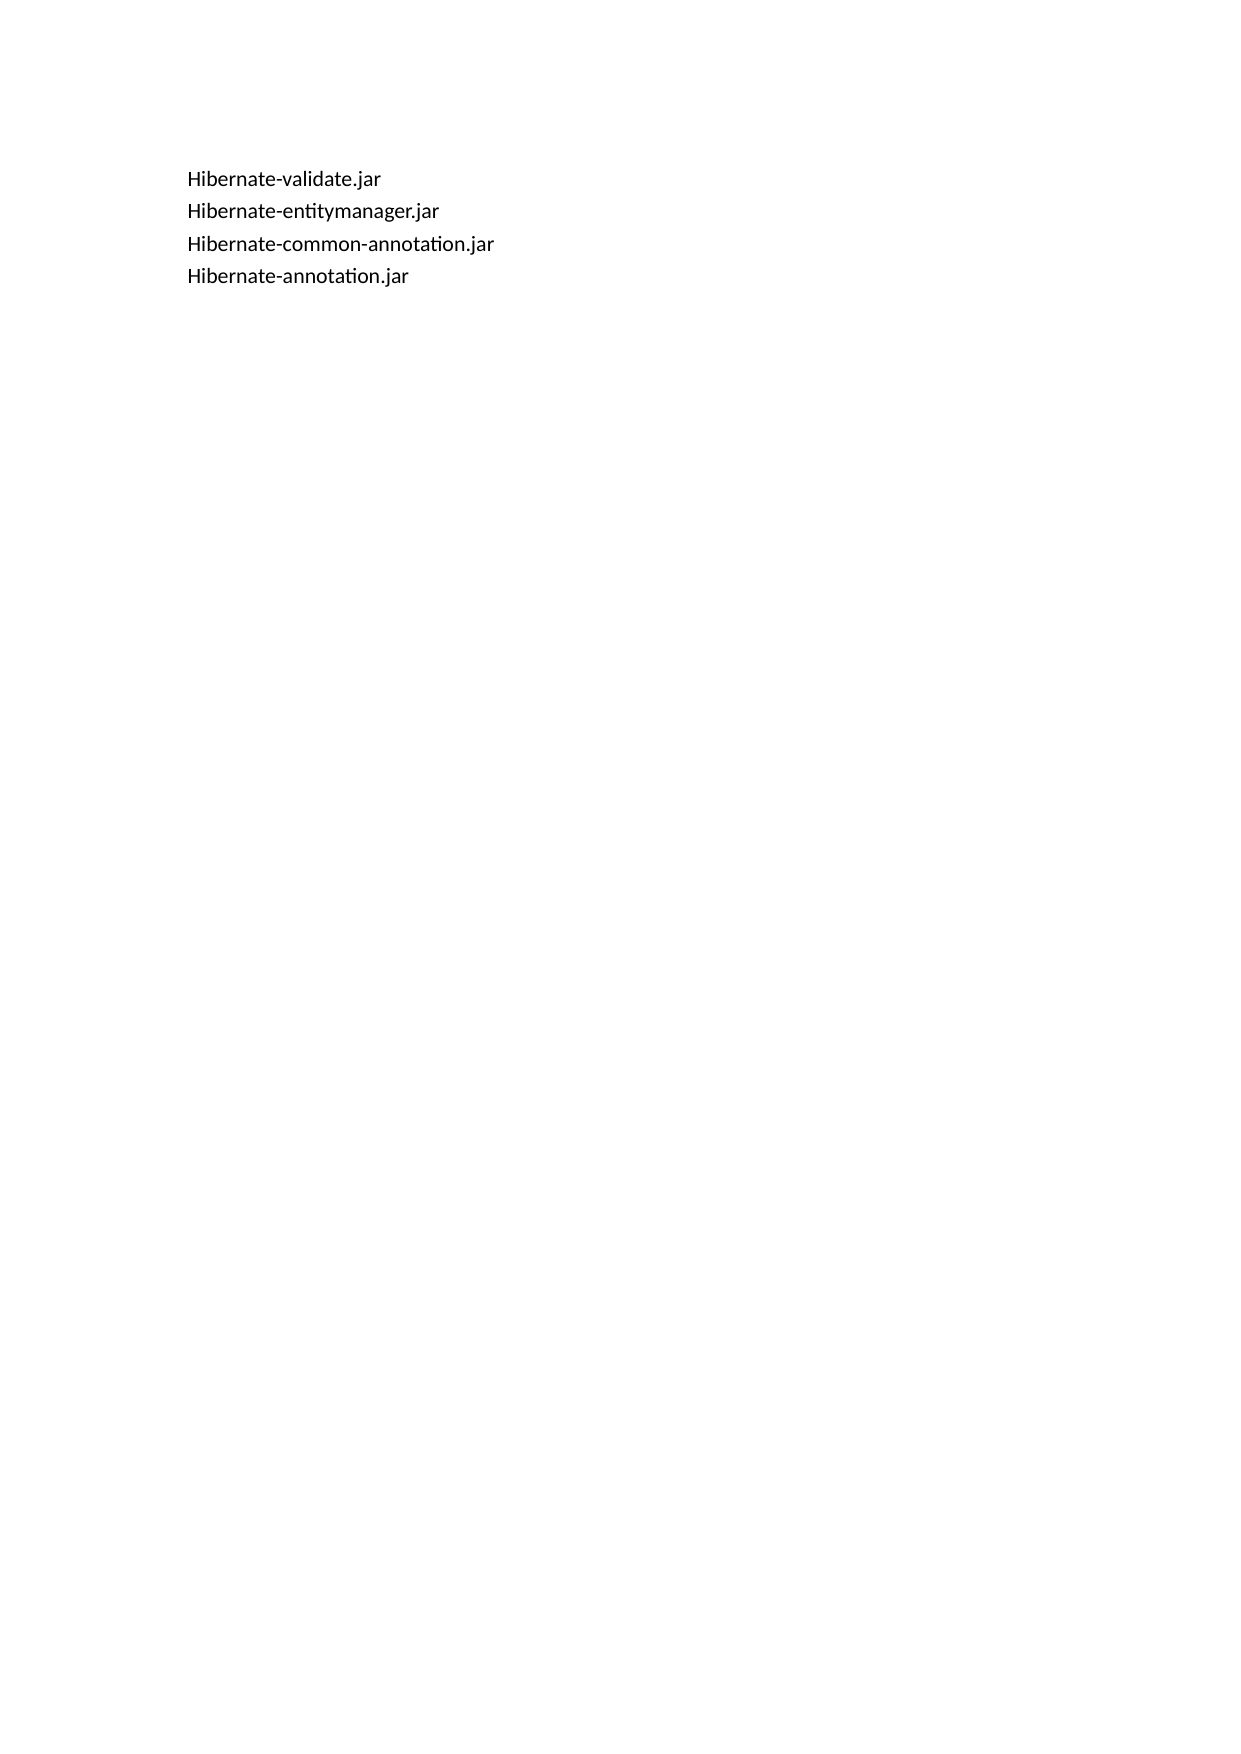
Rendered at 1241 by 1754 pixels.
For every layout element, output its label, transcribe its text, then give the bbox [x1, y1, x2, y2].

text Hibernate-entitymanager.jar [187, 194, 1053, 227]
text Hibernate-validate.jar [187, 162, 1053, 194]
text Hibernate-common-annotation.jar [187, 227, 1053, 259]
text Hibernate-annotation.jar [187, 259, 1053, 292]
